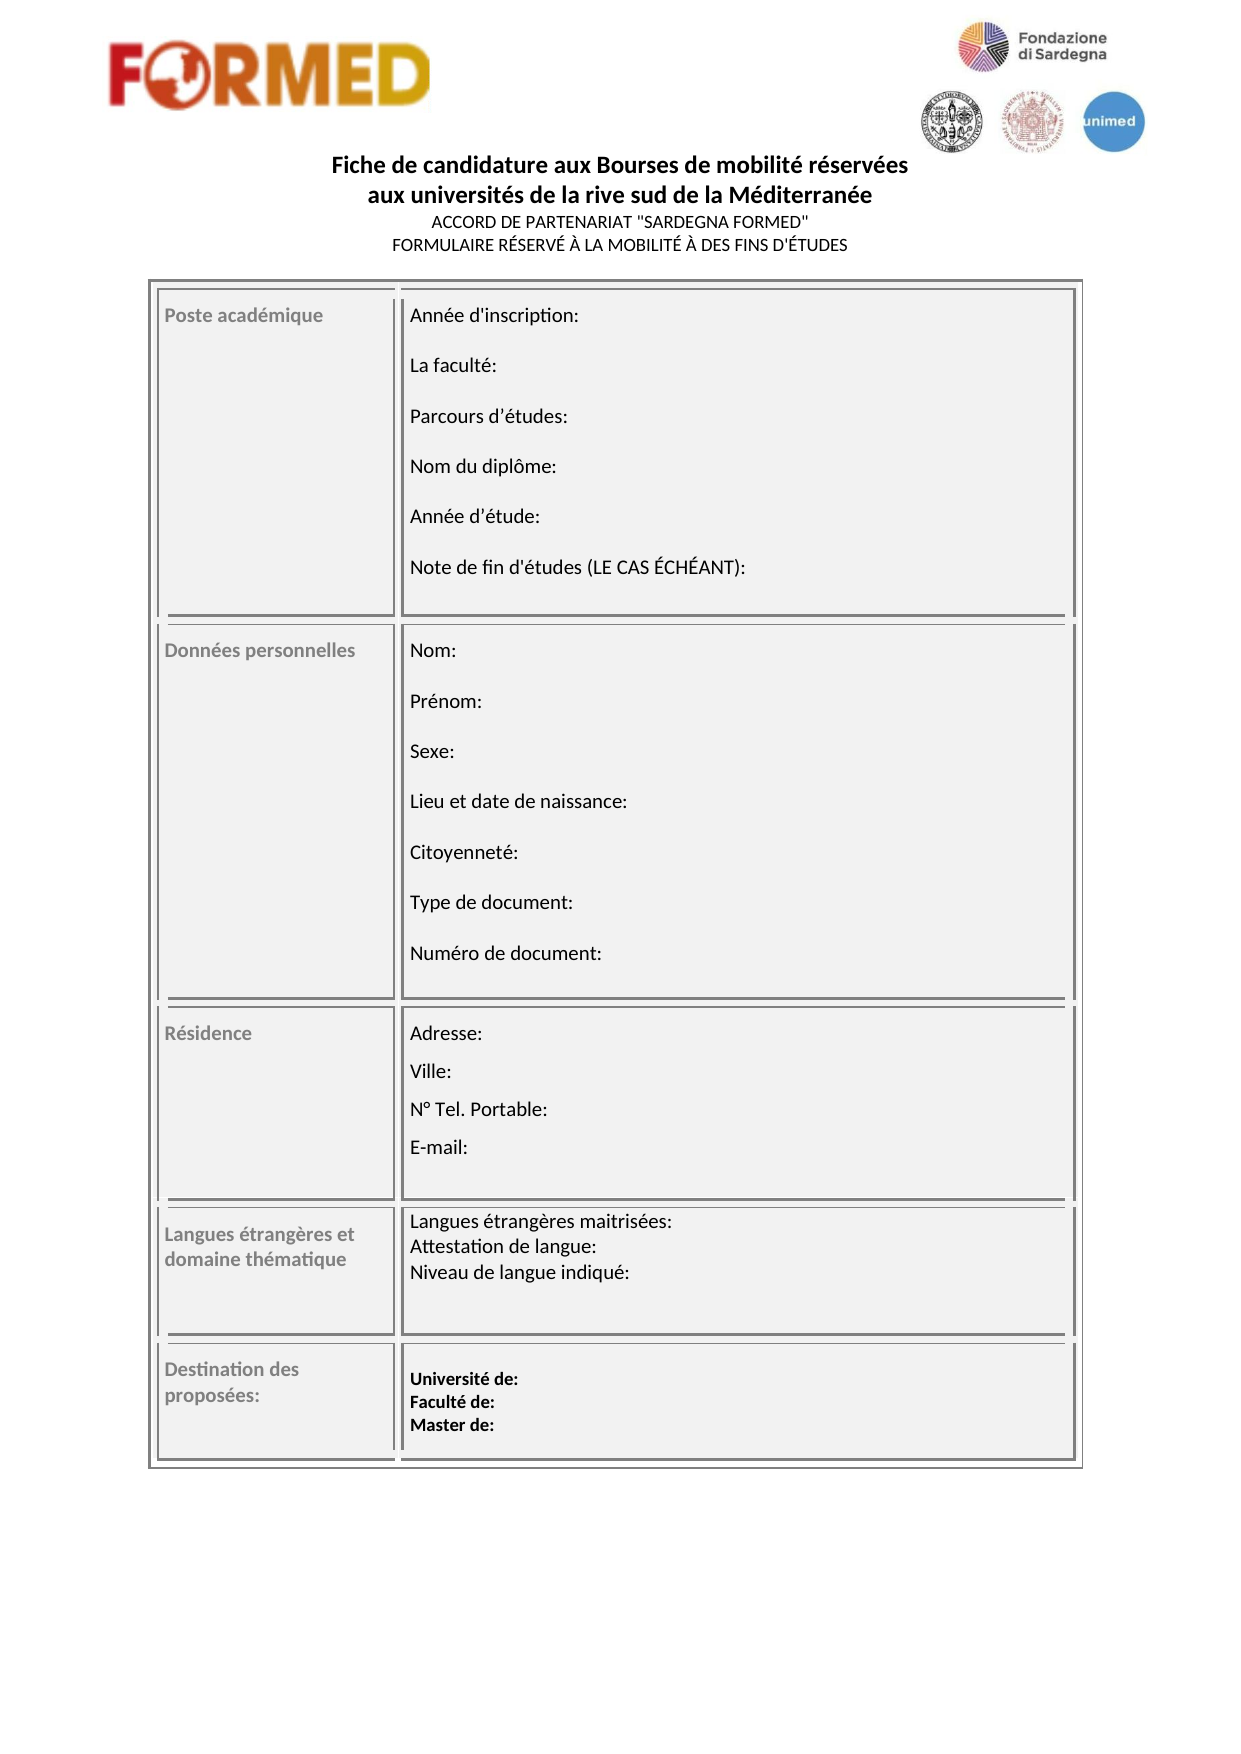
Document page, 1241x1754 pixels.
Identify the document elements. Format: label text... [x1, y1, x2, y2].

table_header Poste académique [153, 282, 398, 614]
table_cell Adresse: Ville: N° Tel. Portable: E-mail: [399, 997, 1078, 1197]
picture [919, 4, 1148, 156]
table_cell Résidence [153, 997, 398, 1197]
table_cell Langues étrangères et domaine thématique [153, 1198, 398, 1333]
text FORMULAIRE RÉSERVÉ À LA MOBILITÉ À DES FINS D'ÉTUDES [148, 233, 1093, 256]
table_cell Langues étrangères maitrisées: Attestation de langue: Niveau de langue indiqué: [399, 1198, 1078, 1333]
picture [102, 36, 432, 113]
table_cell Données personnelles [153, 614, 398, 997]
table_cell Université de: Faculté de: Master de: [399, 1333, 1078, 1458]
text ACCORD DE PARTENARIAT "SARDEGNA FORMED" [148, 210, 1093, 233]
table_cell Destination des proposées: [153, 1333, 398, 1458]
text Fiche de candidature aux Bourses de mobilité réservées [148, 149, 1093, 179]
table_header Année d'inscription: La faculté: Parcours d’études: Nom du diplôme: Année d’étude: Note de fin d'études (LE CAS ÉCHÉANT): [399, 282, 1078, 614]
table_cell Nom: Prénom: Sexe: Lieu et date de naissance: Citoyenneté: Type de document: Numéro de document: [399, 614, 1078, 997]
text aux universités de la rive sud de la Méditerranée [148, 179, 1093, 210]
